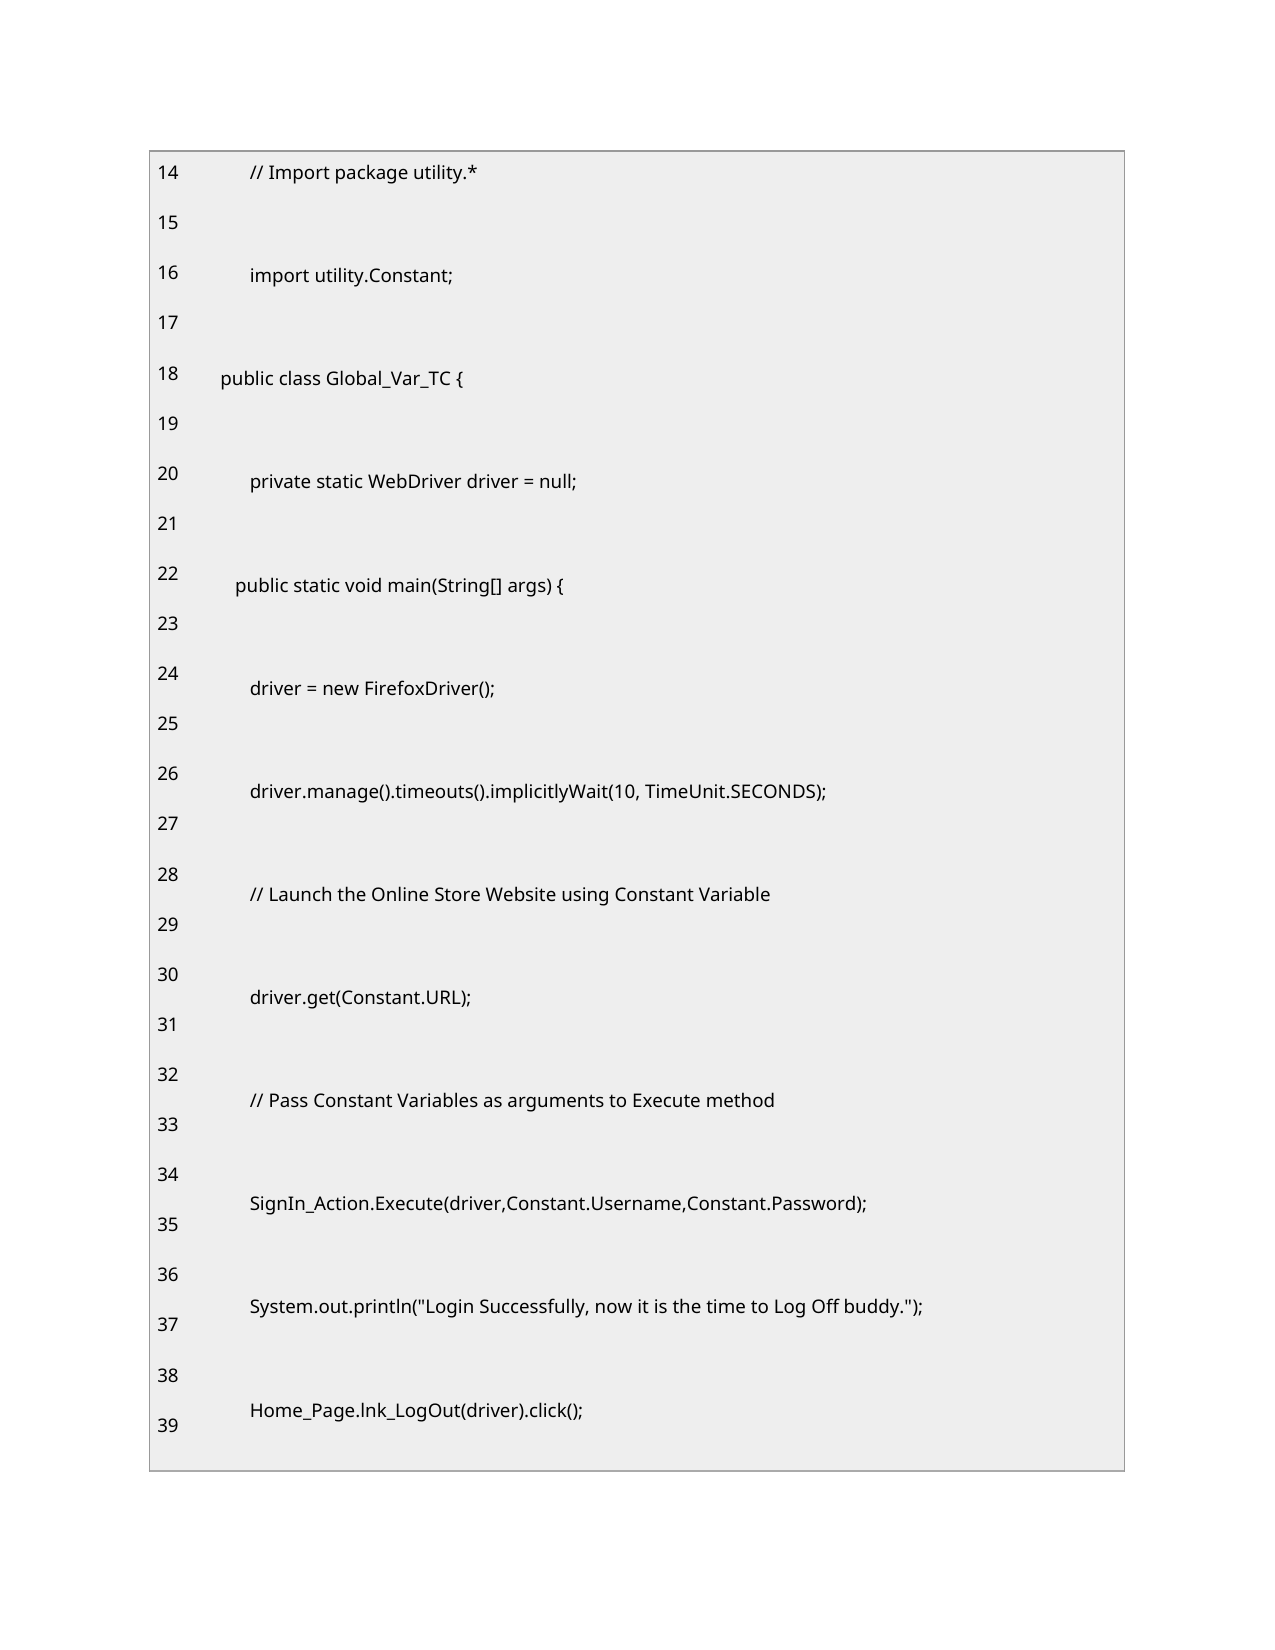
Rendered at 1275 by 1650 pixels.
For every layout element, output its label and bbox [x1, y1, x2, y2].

table_header [203, 152, 1124, 1470]
table_header [150, 152, 203, 1470]
